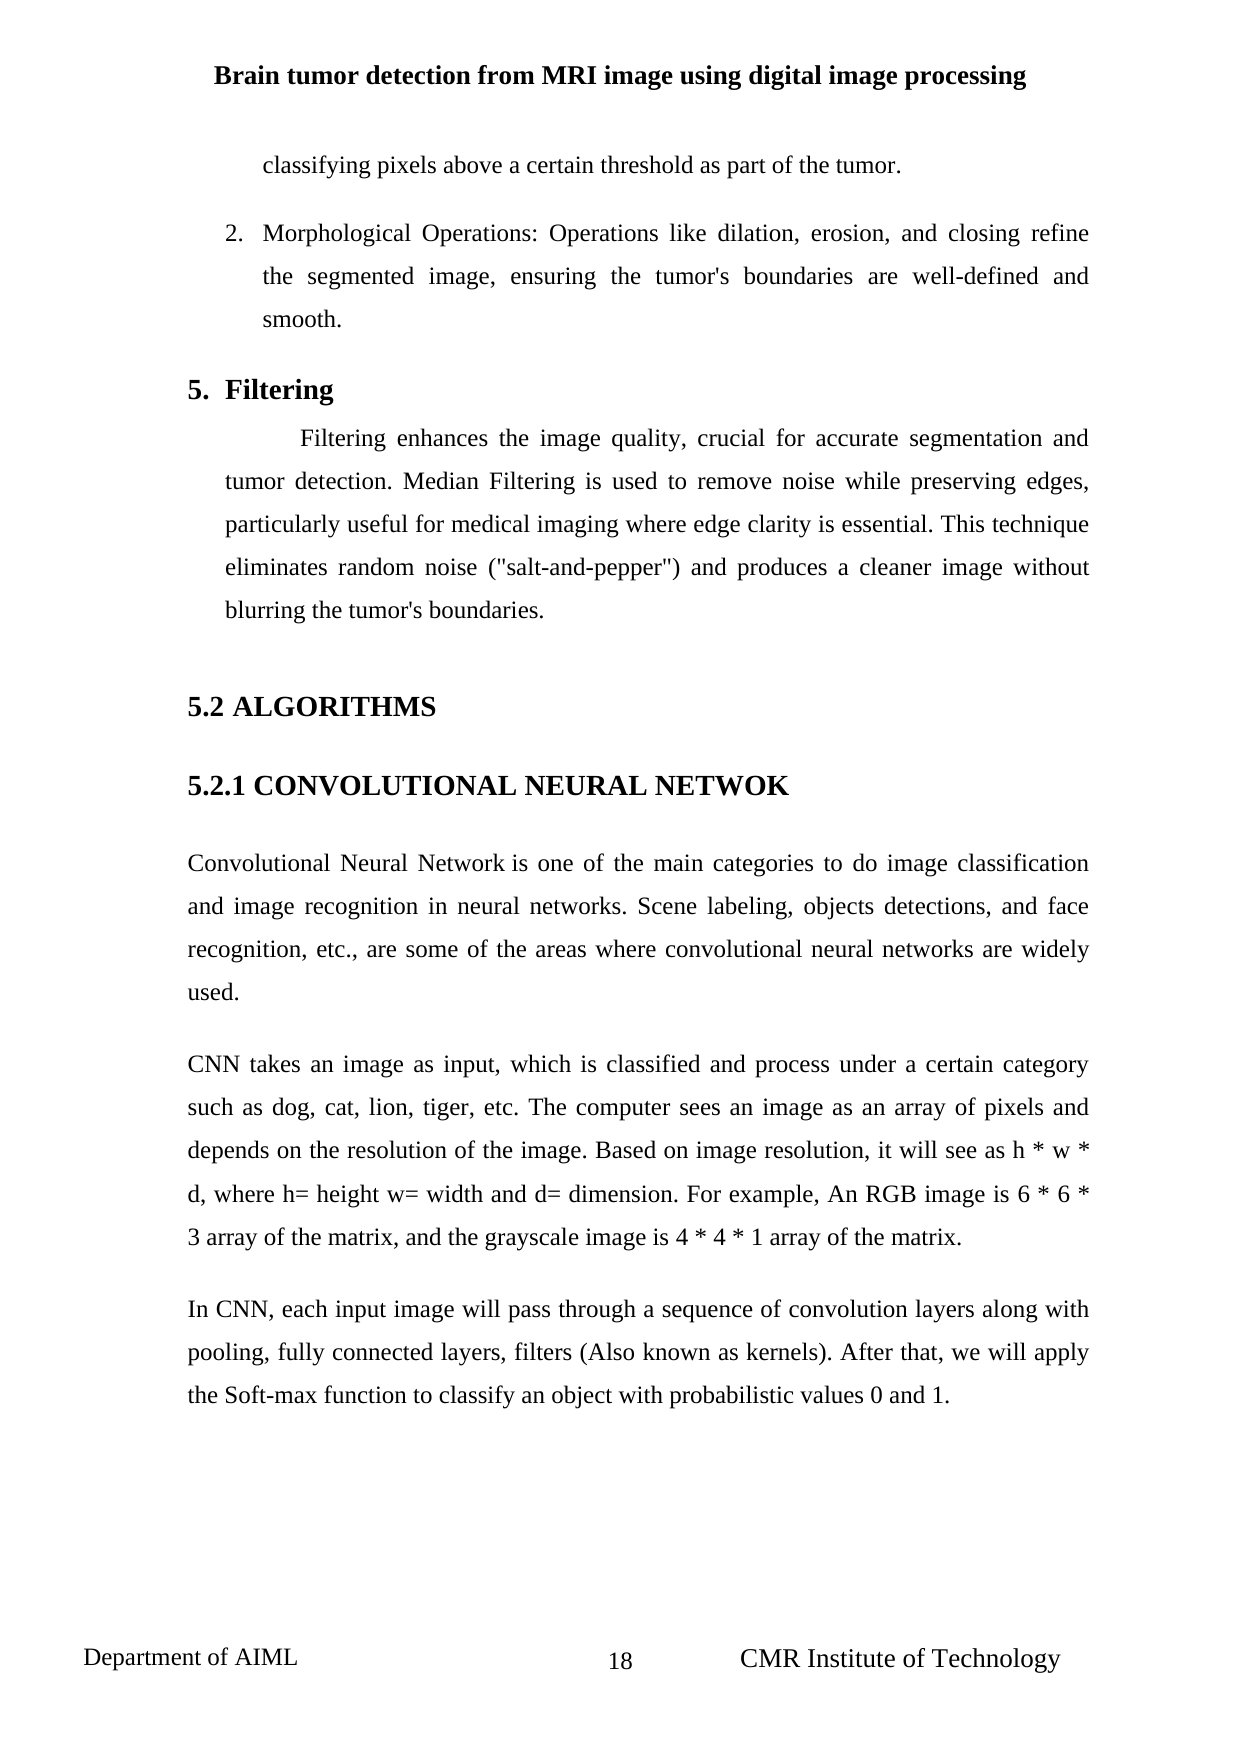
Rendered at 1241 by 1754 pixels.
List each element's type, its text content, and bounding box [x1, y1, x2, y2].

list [225, 150, 1090, 179]
text CNN takes an image as input, which is classified and process under a certain category such as dog, cat, lion, tiger, etc. The computer sees an image as an array of pixels and depends on the resolution of the image. Based on image resolution, it will see as h * w * d, where h= height w= width and d= dimension. For example, An RGB image is 6 * 6 * 3 array of the matrix, and the grayscale image is 4 * 4 * 1 array of the matrix. [187, 1049, 1090, 1251]
text In CNN, each input image will pass through a sequence of convolution layers along with pooling, fully connected layers, filters (Also known as kernels). After that, we will apply the Soft-max function to classify an object with probabilistic values 0 and 1. [187, 1294, 1090, 1409]
text Convolutional Neural Network is one of the main categories to do image classification and image recognition in neural networks. Scene labeling, objects detections, and face recognition, etc., are some of the areas where convolutional neural networks are widely used. [187, 848, 1090, 1006]
list Filtering enhances the image quality, crucial for accurate segmentation and tumor detection. Median Filtering is used to remove noise while preserving edges, particularly useful for medical imaging where edge clarity is essential. This technique eliminates random noise ("salt-and-pepper") and produces a cleaner image without blurring the tumor's boundaries. [225, 423, 1090, 624]
text 5.2.1 CONVOLUTIONAL NEURAL NETWOK [187, 768, 1090, 802]
list Filtering [187, 372, 1090, 406]
list ALGORITHMS [187, 689, 1090, 722]
list Morphological Operations: Operations like dilation, erosion, and closing refine the segmented image, ensuring the tumor's boundaries are well-defined and smooth. [225, 218, 1090, 333]
